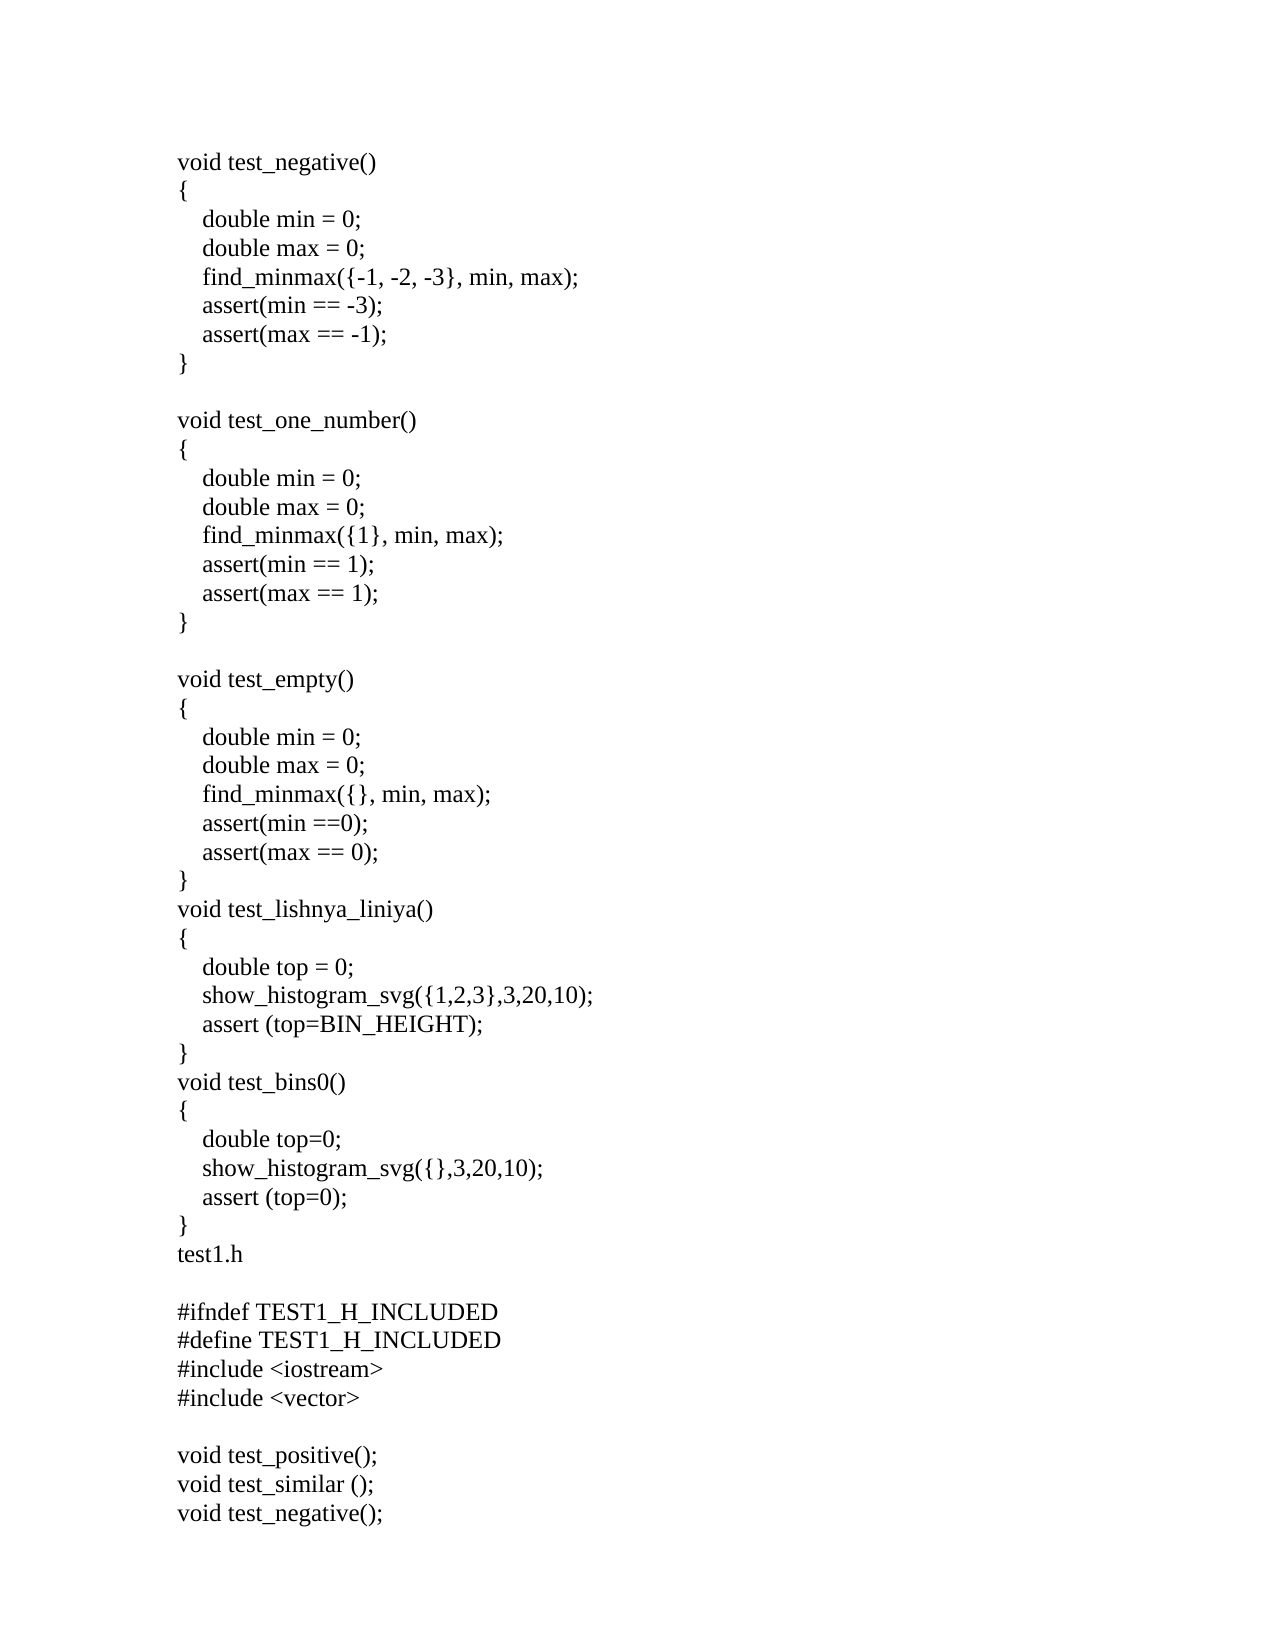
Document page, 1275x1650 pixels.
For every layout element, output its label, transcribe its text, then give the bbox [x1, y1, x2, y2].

text assert(min == 1); [177, 549, 1186, 578]
text } [177, 866, 1186, 894]
text #include <iostream> [177, 1354, 1186, 1383]
text } [177, 1038, 1186, 1067]
text double min = 0; [177, 722, 1186, 751]
text show_histogram_svg({1,2,3},3,20,10); [177, 981, 1186, 1009]
text void test_negative(); [177, 1498, 1186, 1527]
text #ifndef TEST1_H_INCLUDED [177, 1297, 1186, 1326]
text void test_negative() [177, 147, 1186, 176]
text } [177, 1211, 1186, 1239]
text { [177, 693, 1186, 722]
text assert(min == -3); [177, 291, 1186, 319]
text void test_bins0() [177, 1067, 1186, 1096]
text double max = 0; [177, 492, 1186, 521]
text } [177, 607, 1186, 636]
text void test_empty() [177, 664, 1186, 693]
text assert (top=BIN_HEIGHT); [177, 1009, 1186, 1038]
text assert(max == 1); [177, 578, 1186, 607]
text double min = 0; [177, 204, 1186, 233]
text assert(min ==0); [177, 808, 1186, 837]
text find_minmax({1}, min, max); [177, 521, 1186, 549]
text #include <vector> [177, 1383, 1186, 1412]
text double max = 0; [177, 751, 1186, 779]
text { [177, 1096, 1186, 1124]
text { [177, 176, 1186, 204]
text find_minmax({}, min, max); [177, 779, 1186, 808]
text show_histogram_svg({},3,20,10); [177, 1153, 1186, 1182]
text { [177, 923, 1186, 952]
text double top=0; [177, 1124, 1186, 1153]
text void test_lishnya_liniya() [177, 894, 1186, 923]
text void test_one_number() [177, 406, 1186, 434]
text void test_positive(); [177, 1441, 1186, 1469]
text assert(max == 0); [177, 837, 1186, 866]
text assert (top=0); [177, 1182, 1186, 1211]
text void test_similar (); [177, 1469, 1186, 1498]
text find_minmax({-1, -2, -3}, min, max); [177, 262, 1186, 291]
text double max = 0; [177, 233, 1186, 262]
text test1.h [177, 1239, 1186, 1268]
text } [177, 348, 1186, 377]
text double min = 0; [177, 463, 1186, 492]
text double top = 0; [177, 952, 1186, 981]
text { [177, 434, 1186, 463]
text #define TEST1_H_INCLUDED [177, 1326, 1186, 1354]
text assert(max == -1); [177, 319, 1186, 348]
